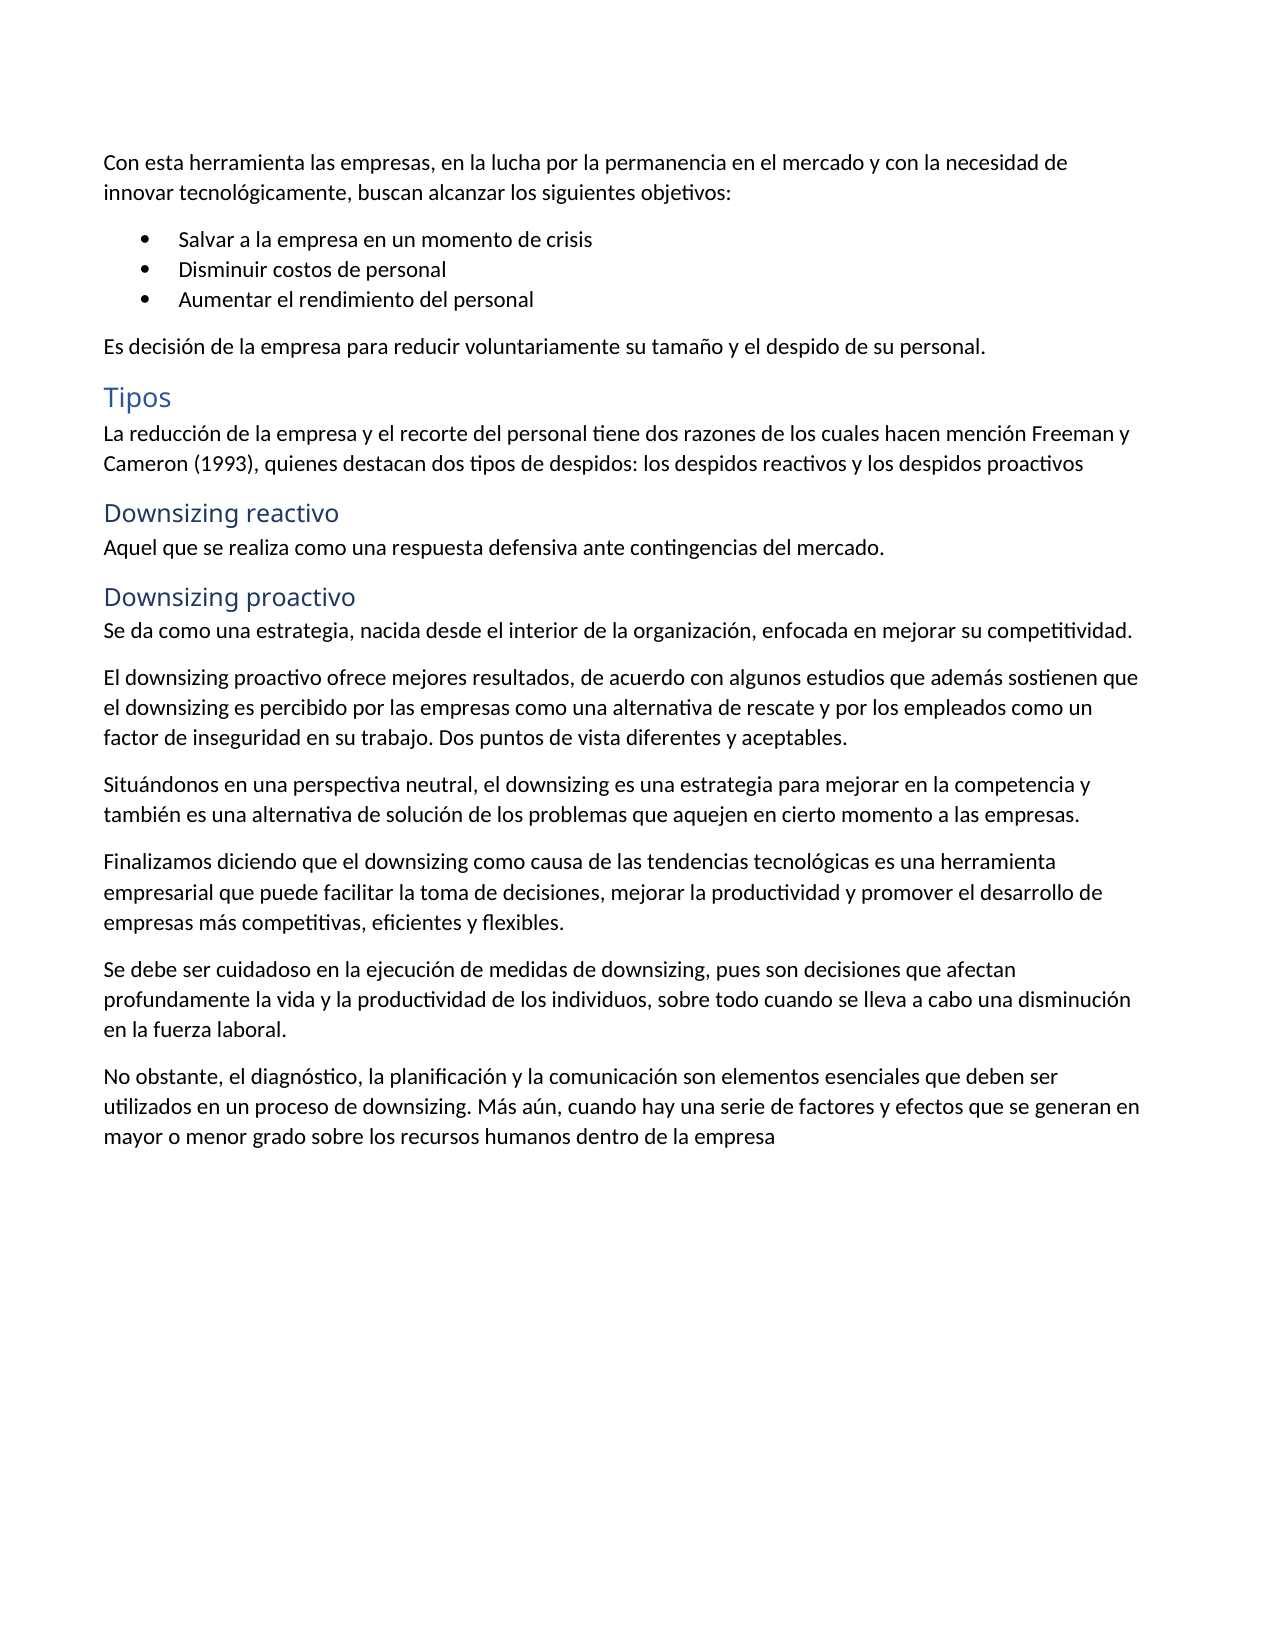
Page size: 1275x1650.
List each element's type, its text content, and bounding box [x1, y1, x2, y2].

text Finalizamos diciendo que el downsizing como causa de las tendencias tecnológicas es una herramienta empresarial que puede facilitar la toma de decisiones, mejorar la productividad y promover el desarrollo de empresas más competitivas, eficientes y flexibles. [103, 847, 1142, 936]
text Se da como una estrategia, nacida desde el interior de la organización, enfocada en mejorar su competitividad. [103, 616, 1142, 644]
subtitle Tipos [103, 379, 1142, 416]
list Salvar a la empresa en un momento de crisis [141, 225, 1142, 253]
list Aumentar el rendimiento del personal [141, 285, 1142, 313]
list Disminuir costos de personal [141, 255, 1142, 283]
text El downsizing proactivo ofrece mejores resultados, de acuerdo con algunos estudios que además sostienen que el downsizing es percibido por las empresas como una alternativa de rescate y por los empleados como un factor de inseguridad en su trabajo. Dos puntos de vista diferentes y aceptables. [103, 663, 1142, 752]
subtitle Downsizing proactivo [103, 579, 1142, 613]
text La reducción de la empresa y el recorte del personal tiene dos razones de los cuales hacen mención Freeman y Cameron (1993), quienes destacan dos tipos de despidos: los despidos reactivos y los despidos proactivos [103, 419, 1142, 477]
text Con esta herramienta las empresas, en la lucha por la permanencia en el mercado y con la necesidad de innovar tecnológicamente, buscan alcanzar los siguientes objetivos: [103, 148, 1142, 206]
subtitle Downsizing reactivo [103, 496, 1142, 530]
text Se debe ser cuidadoso en la ejecución de medidas de downsizing, pues son decisiones que afectan profundamente la vida y la productividad de los individuos, sobre todo cuando se lleva a cabo una disminución en la fuerza laboral. [103, 955, 1142, 1043]
text Situándonos en una perspectiva neutral, el downsizing es una estrategia para mejorar en la competencia y también es una alternativa de solución de los problemas que aquejen en cierto momento a las empresas. [103, 770, 1142, 829]
text Aquel que se realiza como una respuesta defensiva ante contingencias del mercado. [103, 533, 1142, 561]
text No obstante, el diagnóstico, la planificación y la comunicación son elementos esenciales que deben ser utilizados en un proceso de downsizing. Más aún, cuando hay una serie de factores y efectos que se generan en mayor o menor grado sobre los recursos humanos dentro de la empresa [103, 1062, 1142, 1151]
text Es decisión de la empresa para reducir voluntariamente su tamaño y el despido de su personal. [103, 332, 1142, 360]
